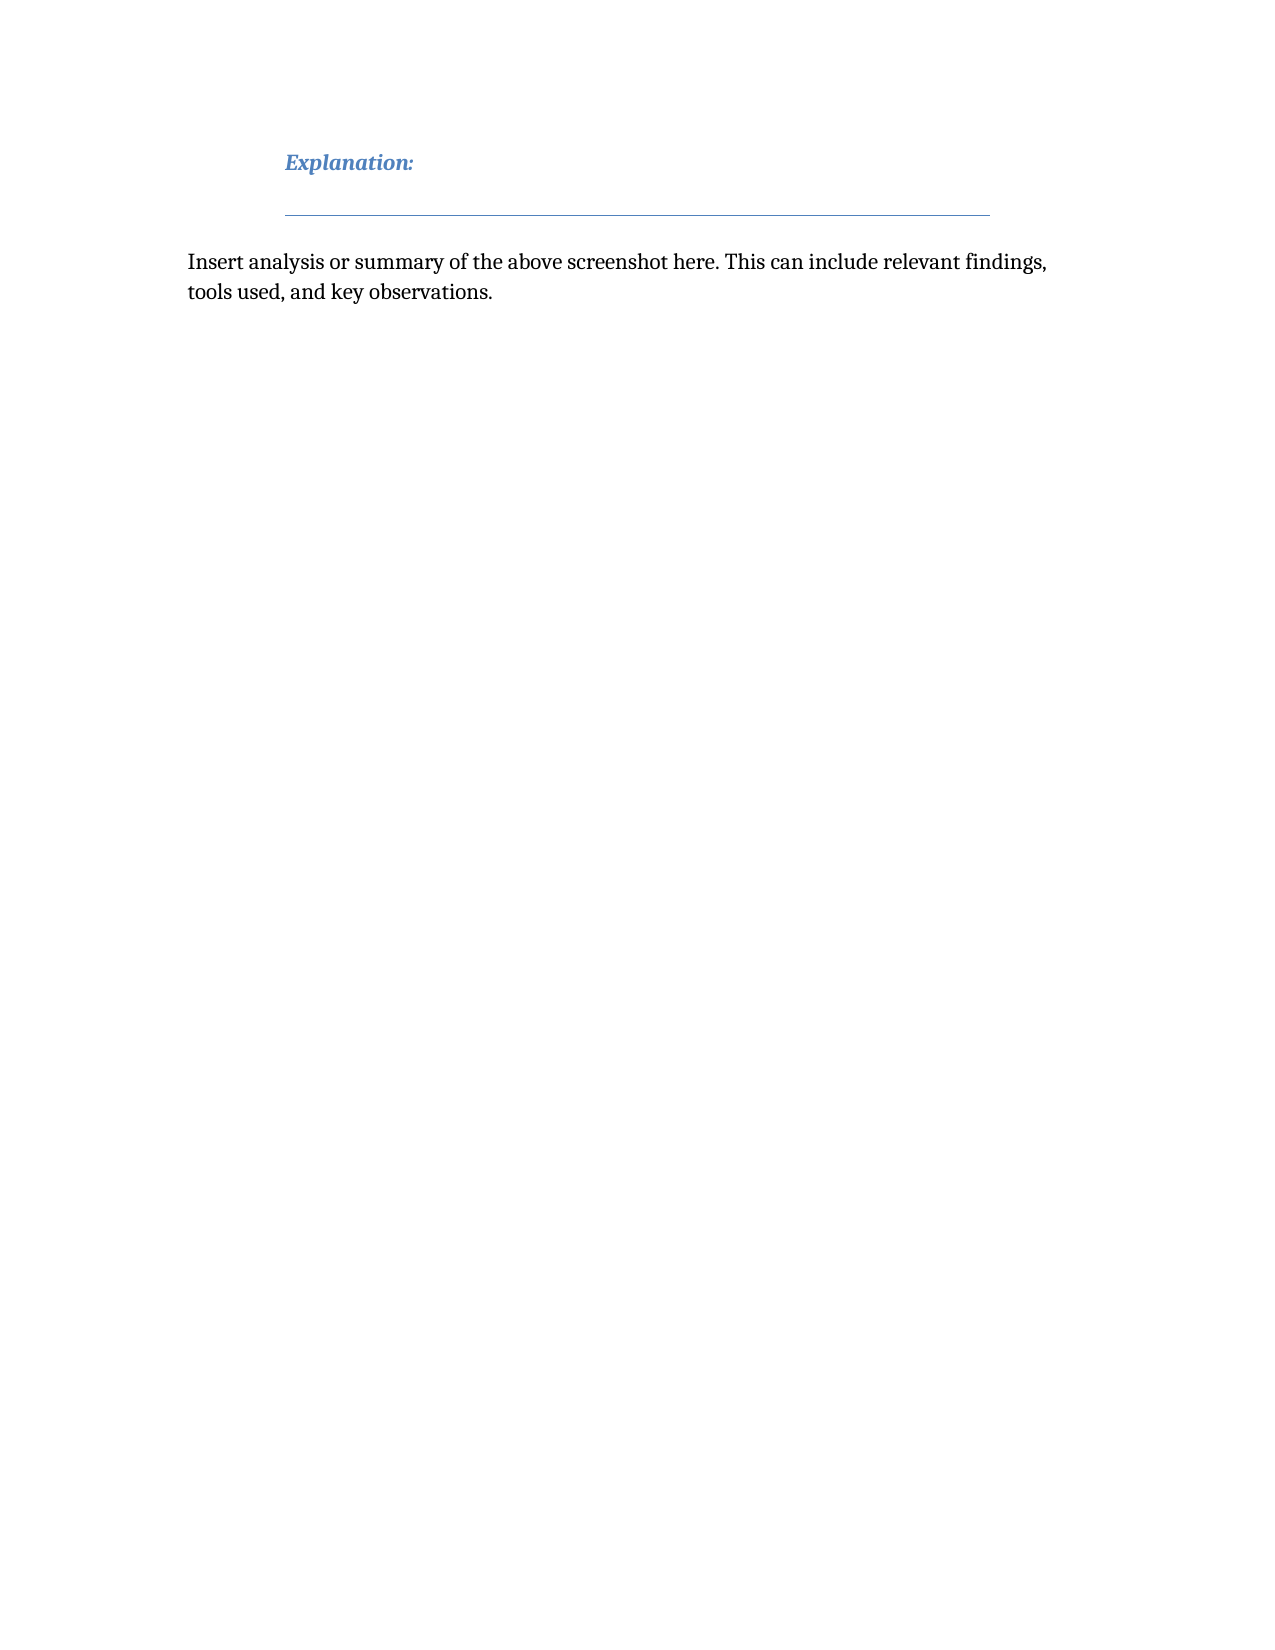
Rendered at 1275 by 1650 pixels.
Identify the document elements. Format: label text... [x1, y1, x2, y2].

text Insert analysis or summary of the above screenshot here. This can include relevant findings, tools used, and key observations. [187, 249, 1087, 306]
text Explanation: [285, 150, 990, 215]
